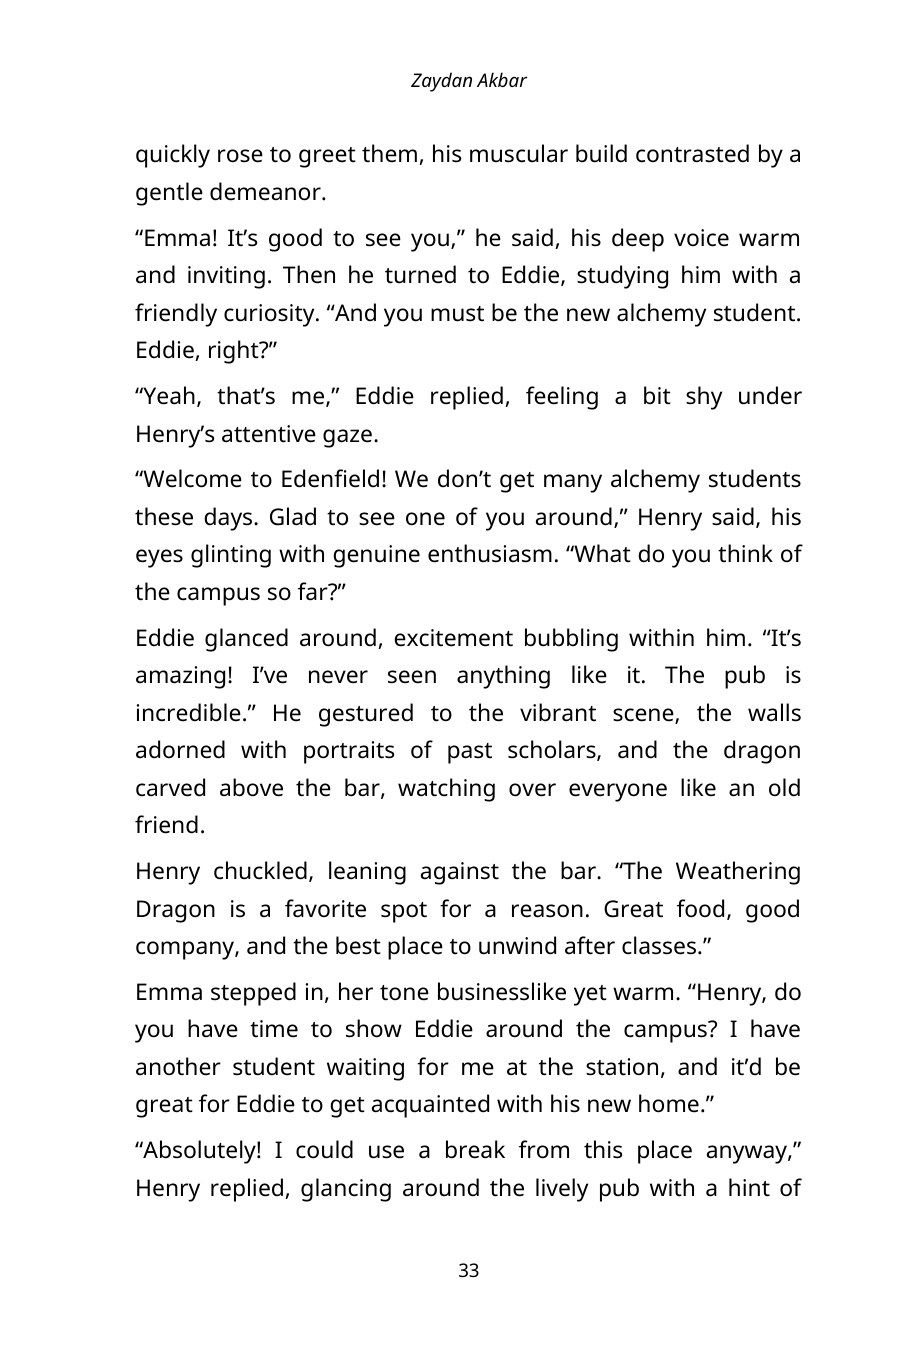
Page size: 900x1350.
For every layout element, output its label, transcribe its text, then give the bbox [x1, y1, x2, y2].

text Emma stepped in, her tone businesslike yet warm. “Henry, do you have time to show Eddie around the campus? I have another student waiting for me at the station, and it’d be great for Eddie to get acquainted with his new home.” [135, 976, 802, 1120]
text “Yeah, that’s me,” Eddie replied, feeling a bit shy under Henry’s attentive gaze. [135, 380, 802, 449]
text Eddie glanced around, excitement bubbling within him. “It’s amazing! I’ve never seen anything like it. The pub is incredible.” He gestured to the vibrant scene, the walls adorned with portraits of past scholars, and the dragon carved above the bar, watching over everyone like an old friend. [135, 622, 802, 841]
text “Welcome to Edenfield! We don’t get many alchemy students these days. Glad to see one of you around,” Henry said, his eyes glinting with genuine enthusiasm. “What do you think of the campus so far?” [135, 463, 802, 607]
text “Emma! It’s good to see you,” he said, his deep voice warm and inviting. Then he turned to Eddie, studying him with a friendly curiosity. “And you must be the new alchemy student. Eddie, right?” [135, 222, 802, 366]
text Henry chuckled, leaning against the bar. “The Weathering Dragon is a favorite spot for a reason. Great food, good company, and the best place to unwind after classes.” [135, 855, 802, 961]
